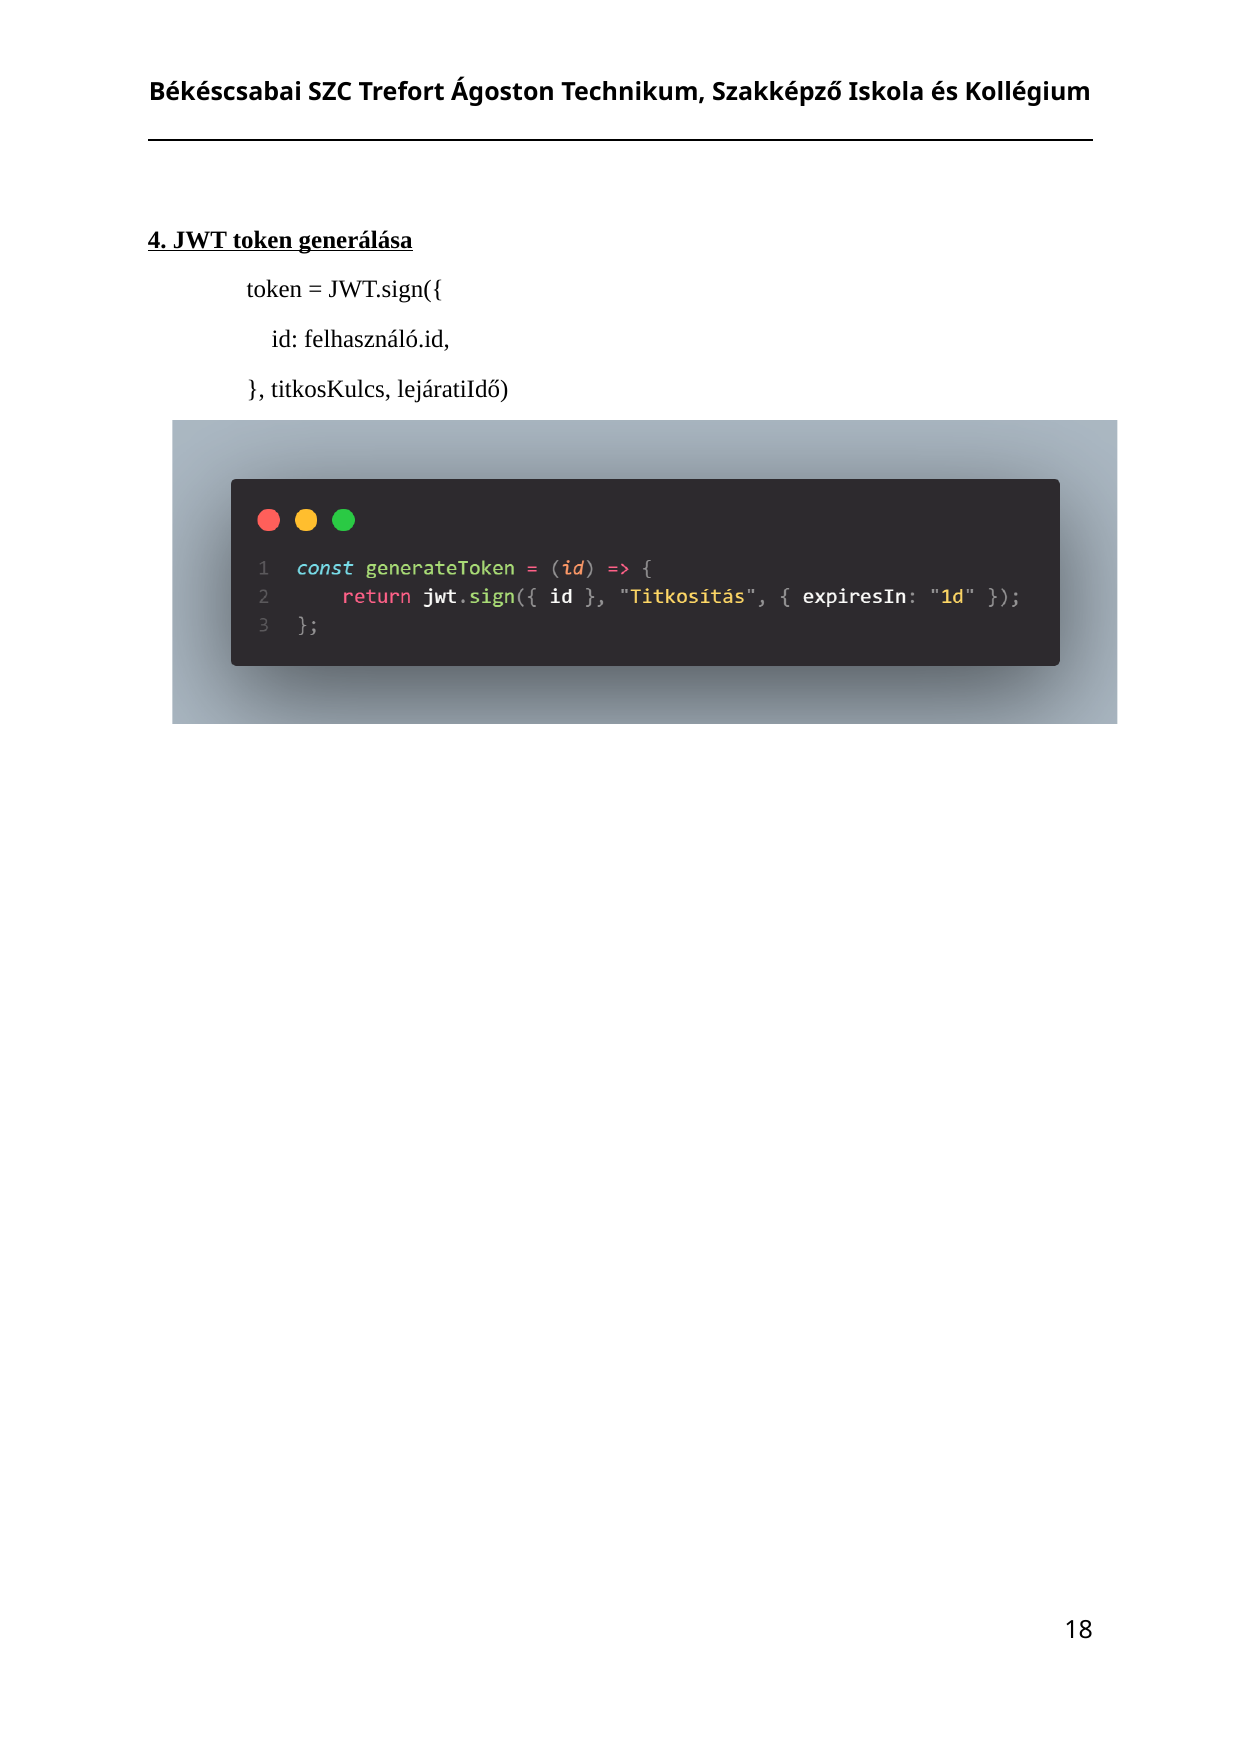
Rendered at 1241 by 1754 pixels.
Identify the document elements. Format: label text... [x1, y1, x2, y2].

picture [172, 420, 1118, 724]
text id: felhasználó.id, [221, 324, 1093, 353]
text token = JWT.sign({ [221, 274, 1093, 303]
text }, titkosKulcs, lejáratiIdő) [148, 374, 1093, 403]
text 4. JWT token generálása [148, 225, 1093, 254]
